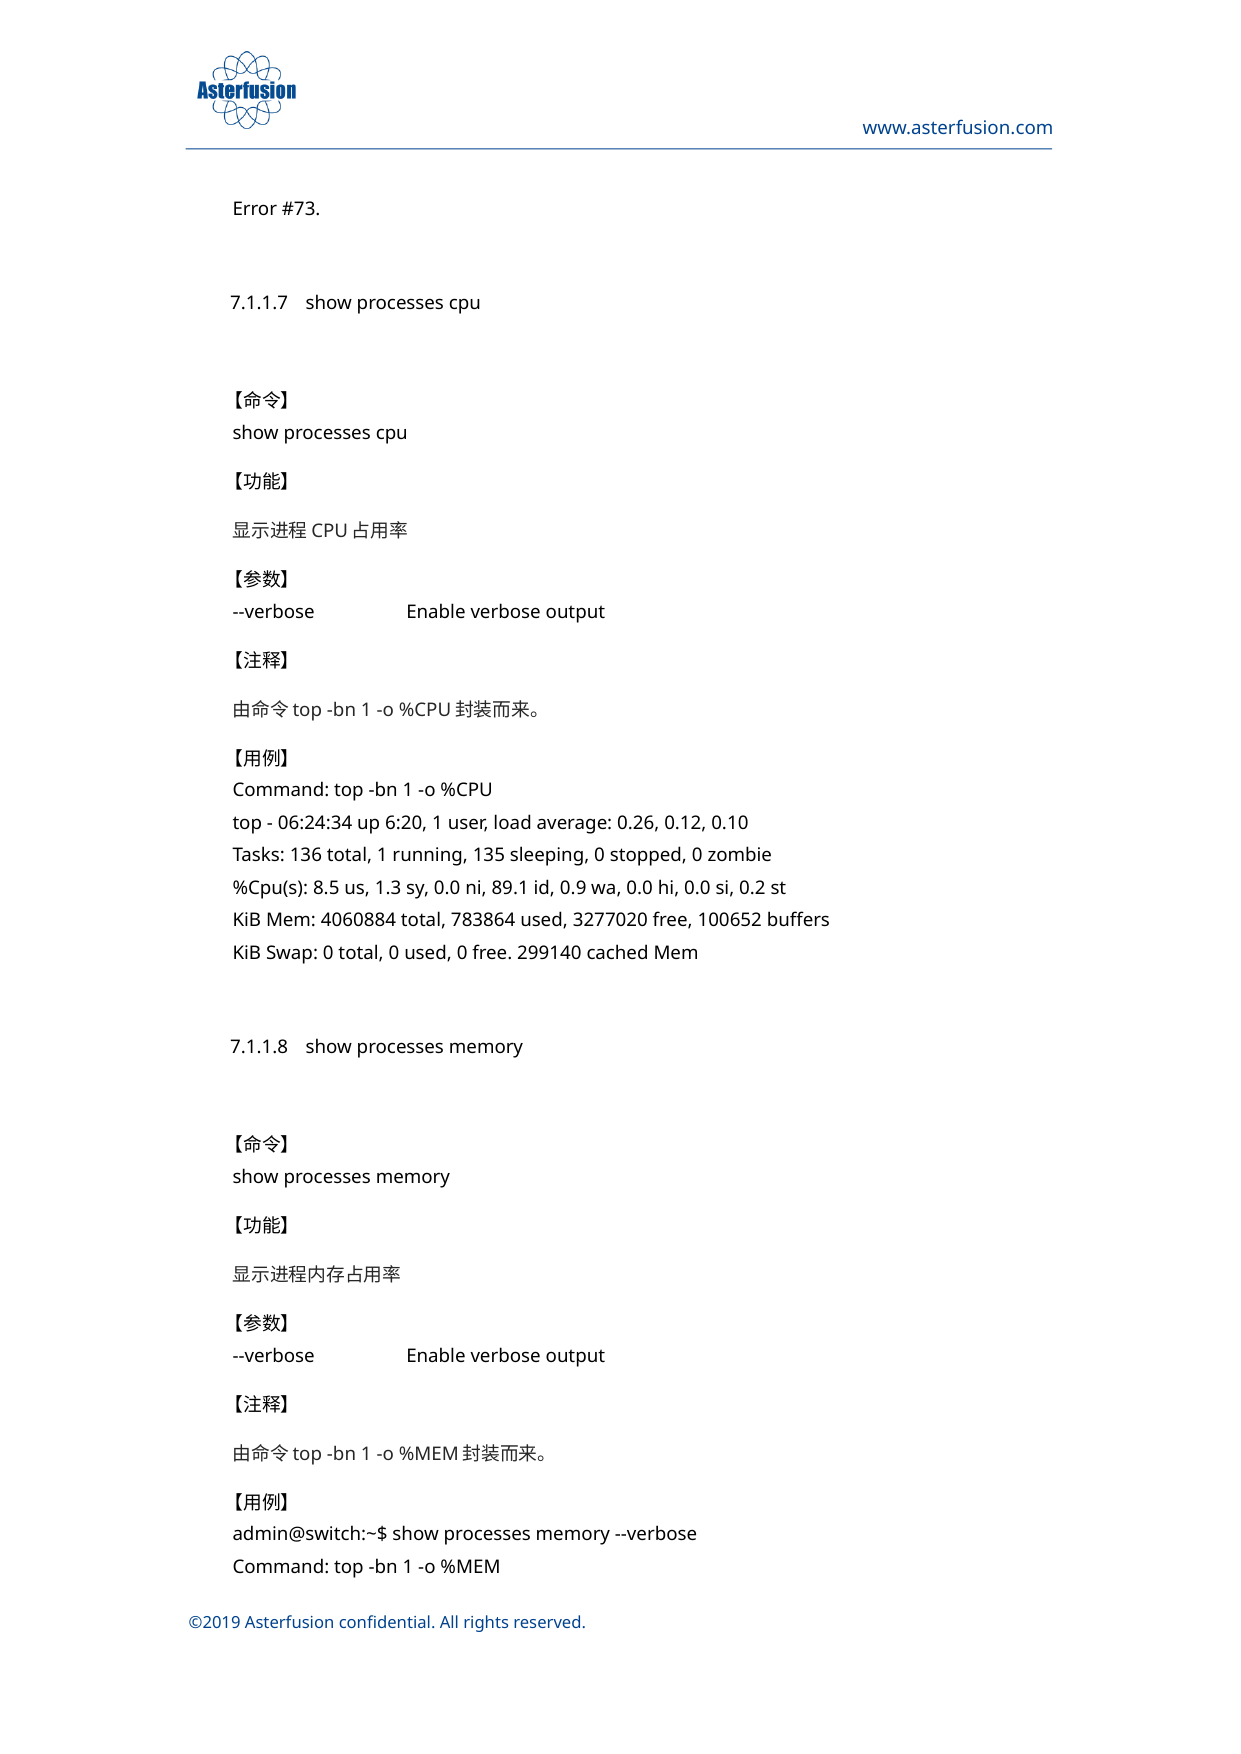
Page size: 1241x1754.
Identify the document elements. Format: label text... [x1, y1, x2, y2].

text --verbose Enable verbose output [232, 594, 1053, 627]
text admin@switch:~$ show processes memory --verbose [232, 1517, 1053, 1550]
text top - 06:24:34 up 6:20, 1 user, load average: 0.26, 0.12, 0.10 [232, 806, 1053, 838]
text KiB Mem: 4060884 total, 783864 used, 3277020 free, 100652 buffers [232, 903, 1053, 936]
text 【命令】 [224, 1127, 1053, 1160]
text show processes cpu [232, 416, 1053, 448]
text 【命令】 [224, 383, 1053, 416]
text 【注释】 [224, 643, 1053, 676]
text --verbose Enable verbose output [232, 1338, 1053, 1371]
text 【注释】 [224, 1387, 1053, 1420]
text 由命令top -bn 1 -o %CPU封装而来。 [232, 692, 1053, 724]
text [232, 192, 1053, 224]
text Command: top -bn 1 -o %CPU [232, 773, 1053, 806]
subtitle show processes memory [230, 1033, 1053, 1059]
text 【参数】 [224, 1306, 1053, 1338]
text 由命令top -bn 1 -o %MEM封装而来。 [232, 1436, 1053, 1468]
text Command: top -bn 1 -o %MEM [232, 1550, 1053, 1582]
subtitle show processes cpu [230, 289, 1053, 315]
text %Cpu(s): 8.5 us, 1.3 sy, 0.0 ni, 89.1 id, 0.9 wa, 0.0 hi, 0.0 si, 0.2 st [232, 871, 1053, 903]
text 【用例】 [224, 741, 1053, 773]
text 显示进程内存占用率 [232, 1257, 1053, 1290]
text KiB Swap: 0 total, 0 used, 0 free. 299140 cached Mem [232, 936, 1053, 968]
text 【用例】 [224, 1485, 1053, 1517]
picture [197, 51, 296, 129]
text Tasks: 136 total, 1 running, 135 sleeping, 0 stopped, 0 zombie [232, 838, 1053, 871]
text 显示进程CPU占用率 [232, 513, 1053, 546]
text show processes memory [232, 1160, 1053, 1192]
text 【功能】 [224, 1208, 1053, 1241]
text 【功能】 [224, 464, 1053, 497]
text 【参数】 [224, 562, 1053, 594]
